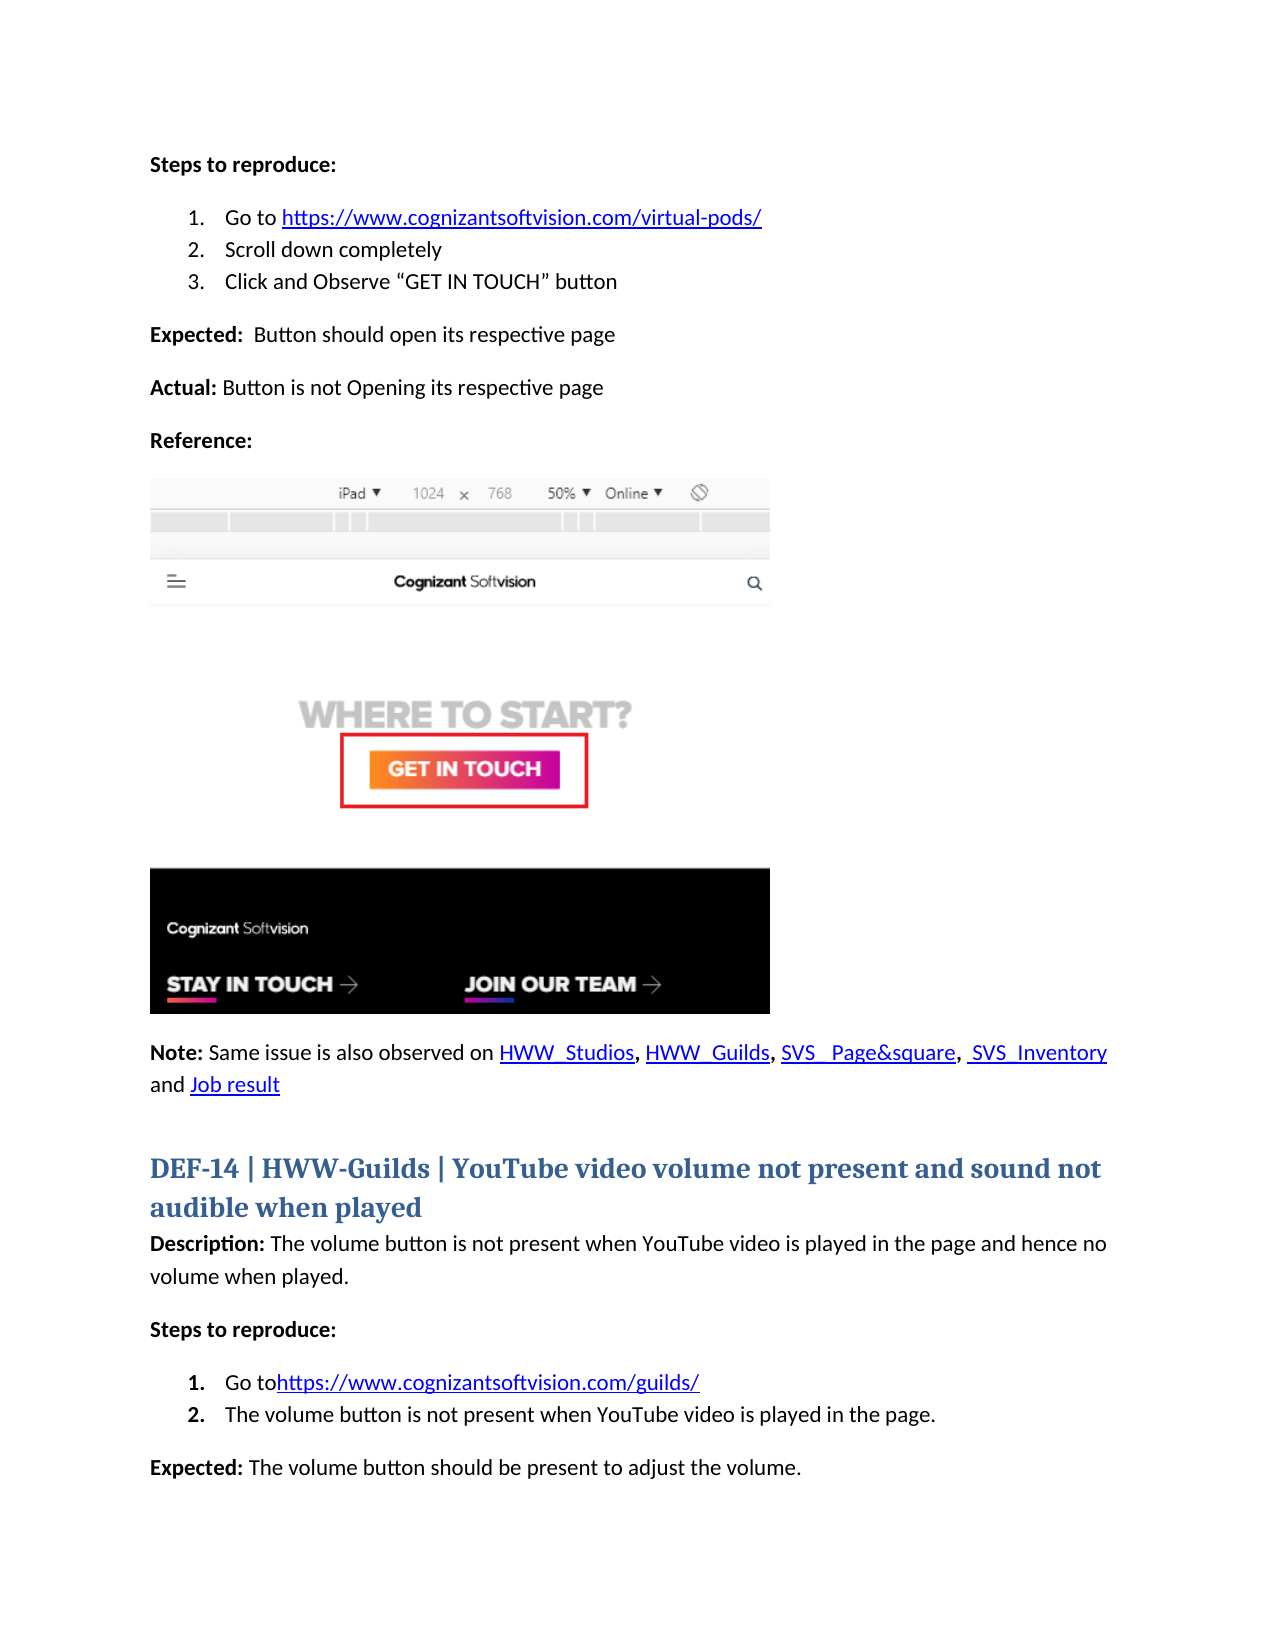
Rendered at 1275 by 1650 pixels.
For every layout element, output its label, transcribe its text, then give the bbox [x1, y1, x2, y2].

text Steps to reproduce: [150, 1315, 1125, 1343]
subtitle DEF-14 | HWW-Guilds | YouTube video volume not present and sound not audible when played [150, 1152, 1125, 1224]
text Steps to reproduce: [150, 150, 1125, 178]
text Reference: [150, 426, 1125, 454]
text Description: The volume button is not present when YouTube video is played in the page and hence no volume when played. [150, 1229, 1125, 1290]
list Scroll down completely [187, 235, 1125, 263]
list Go to https://www.cognizantsoftvision.com/virtual-pods/ [187, 203, 1125, 231]
text Expected: Button should open its respective page [150, 320, 1125, 348]
picture [150, 479, 770, 1014]
list The volume button is not present when YouTube video is played in the page. [187, 1400, 1125, 1428]
list Click and Observe “GET IN TOUCH” button [187, 267, 1125, 295]
list Go tohttps://www.cognizantsoftvision.com/guilds/ [187, 1368, 1125, 1396]
text Note: Same issue is also observed on HWW_Studios, HWW_Guilds, SVS_ Page&square, SVS_Inventory and Job result [150, 1038, 1125, 1098]
text Expected: The volume button should be present to adjust the volume. [150, 1453, 1125, 1481]
text Actual: Button is not Opening its respective page [150, 373, 1125, 401]
